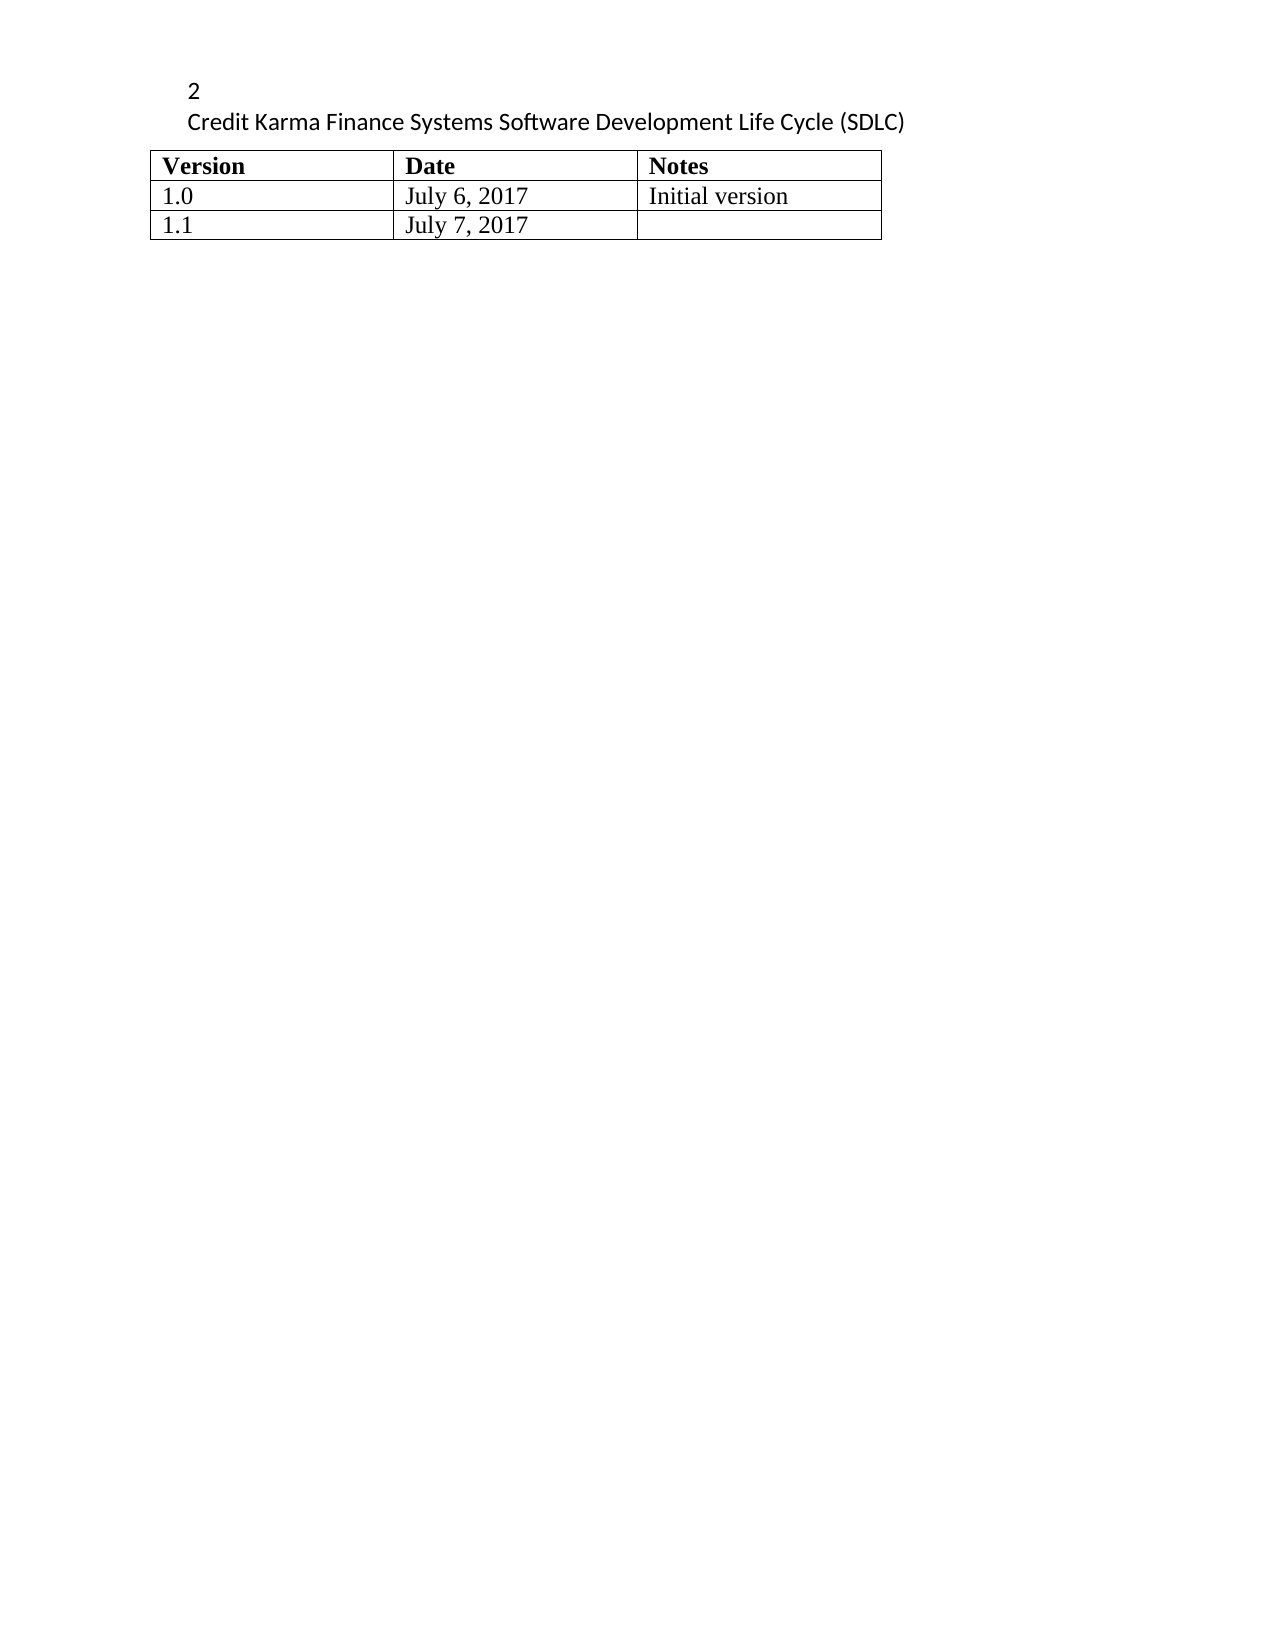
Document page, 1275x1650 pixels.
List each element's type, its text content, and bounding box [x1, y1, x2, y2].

table_cell Initial version [638, 181, 881, 209]
table_cell July 7, 2017 [394, 211, 637, 239]
table_header Version [151, 151, 393, 180]
table_header Notes [638, 151, 881, 180]
table_header Date [394, 151, 637, 180]
table_cell 1.0 [151, 181, 393, 209]
table_cell July 6, 2017 [394, 181, 637, 209]
table_cell [638, 211, 881, 239]
table_cell 1.1 [151, 211, 393, 239]
